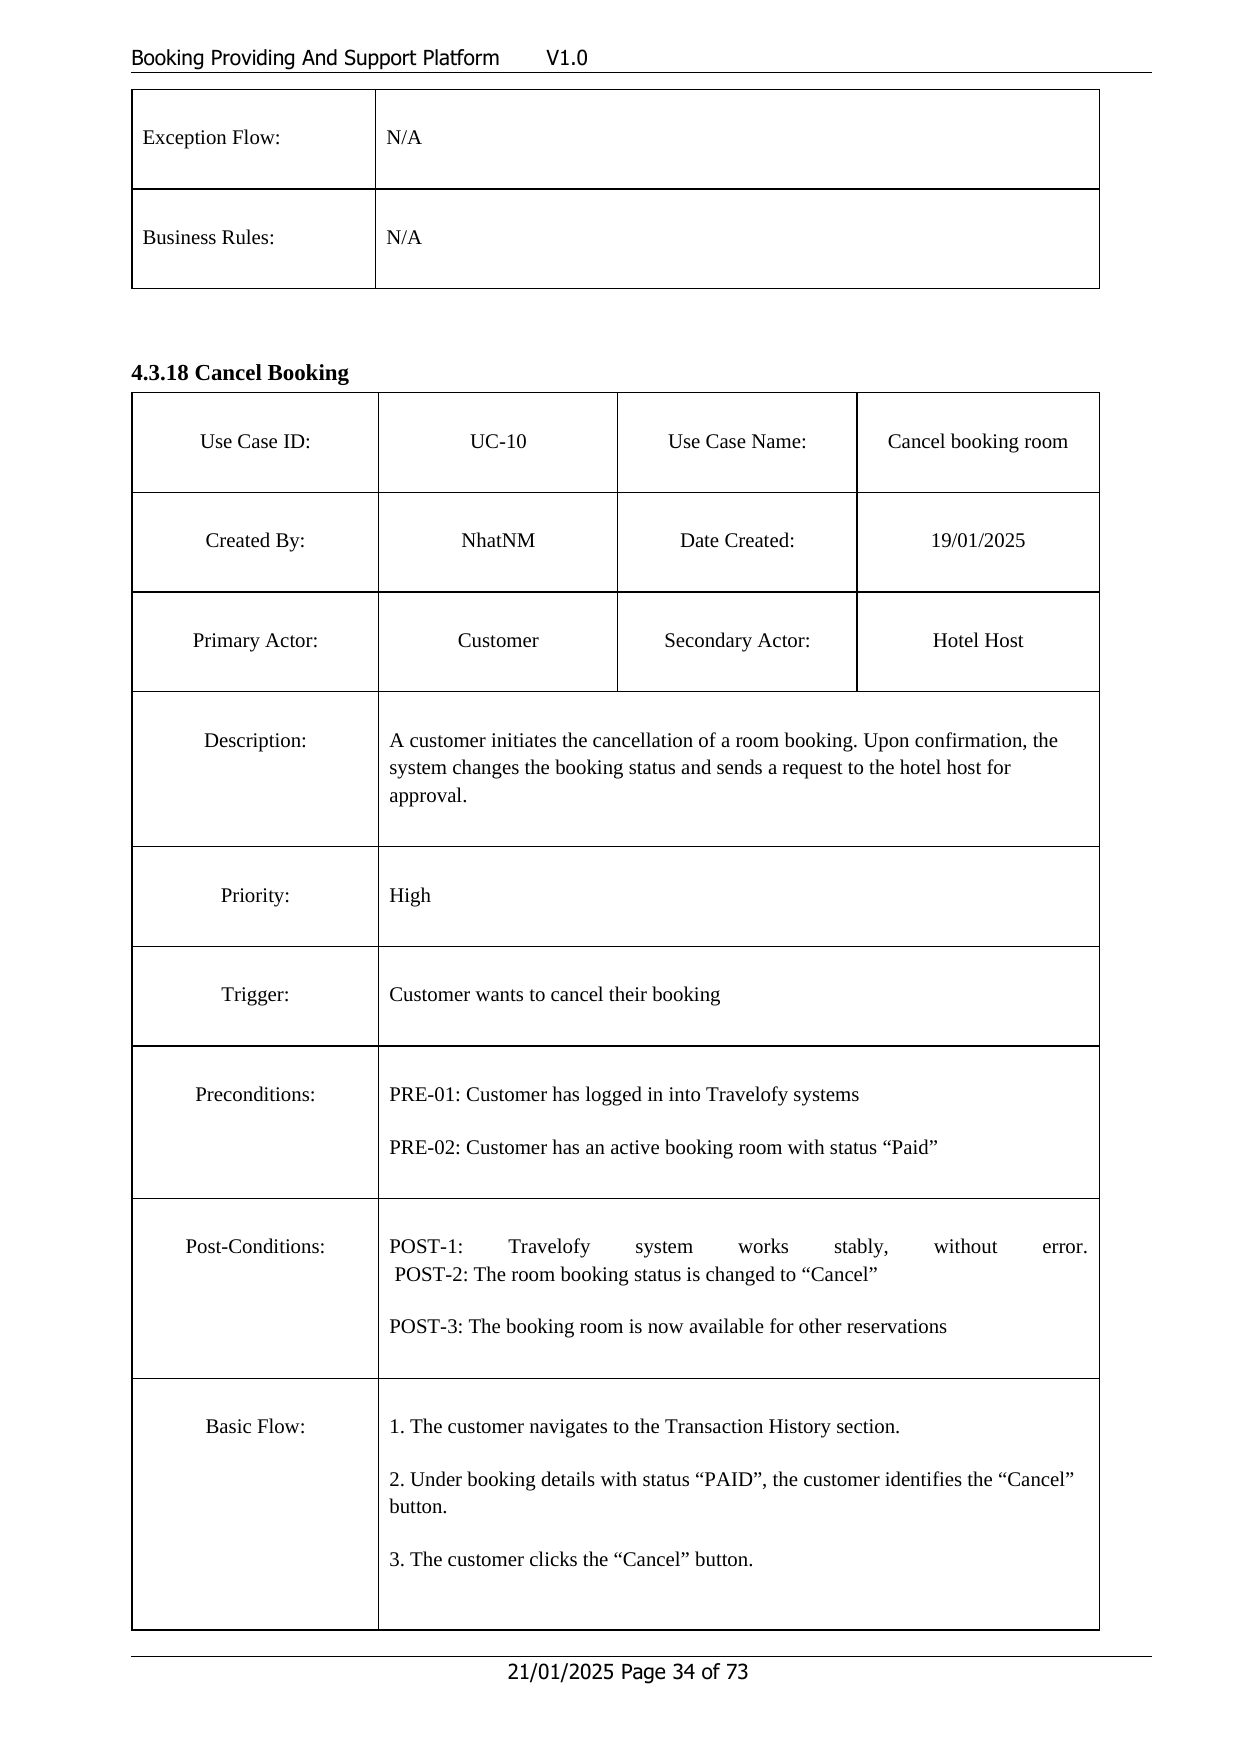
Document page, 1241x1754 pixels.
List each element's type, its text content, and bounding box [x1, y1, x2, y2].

table_cell Trigger: [133, 947, 378, 1045]
table_cell Customer [379, 593, 617, 691]
table_header Cancel booking room [858, 393, 1099, 492]
table_cell POST-1: Travelofy system works stably, without error. POST-2: The room booking status is changed to “Cancel” POST-3: The booking room is now available for other reservations [379, 1199, 1099, 1377]
table_cell N/A [376, 190, 1099, 288]
table_cell Business Rules: [133, 190, 375, 288]
table_cell High [379, 847, 1099, 946]
table_cell Preconditions: [133, 1047, 378, 1198]
table_header Use Case Name: [618, 393, 856, 492]
table_cell Priority: [133, 847, 378, 946]
subtitle 4.3.18 Cancel Booking [87, 359, 1152, 386]
table_cell Description: [133, 692, 378, 846]
table_cell Primary Actor: [133, 593, 378, 691]
table_cell Post-Conditions: [133, 1199, 378, 1377]
table_cell Date Created: [618, 493, 856, 591]
table_cell Exception Flow: [133, 90, 375, 188]
table_cell Hotel Host [858, 593, 1099, 691]
table_cell N/A [376, 90, 1099, 188]
table_header UC-10 [379, 393, 617, 492]
table_cell 19/01/2025 [858, 493, 1099, 591]
table_header Use Case ID: [133, 393, 378, 492]
table_cell A customer initiates the cancellation of a room booking. Upon confirmation, the system changes the booking status and sends a request to the hotel host for approval. [379, 692, 1099, 846]
table_cell Secondary Actor: [618, 593, 856, 691]
table_cell Customer wants to cancel their booking [379, 947, 1099, 1045]
table_cell Basic Flow: [133, 1379, 378, 1629]
table_cell NhatNM [379, 493, 617, 591]
table_cell PRE-01: Customer has logged in into Travelofy systems PRE-02: Customer has an active booking room with status “Paid” [379, 1047, 1099, 1198]
table_cell Created By: [133, 493, 378, 591]
